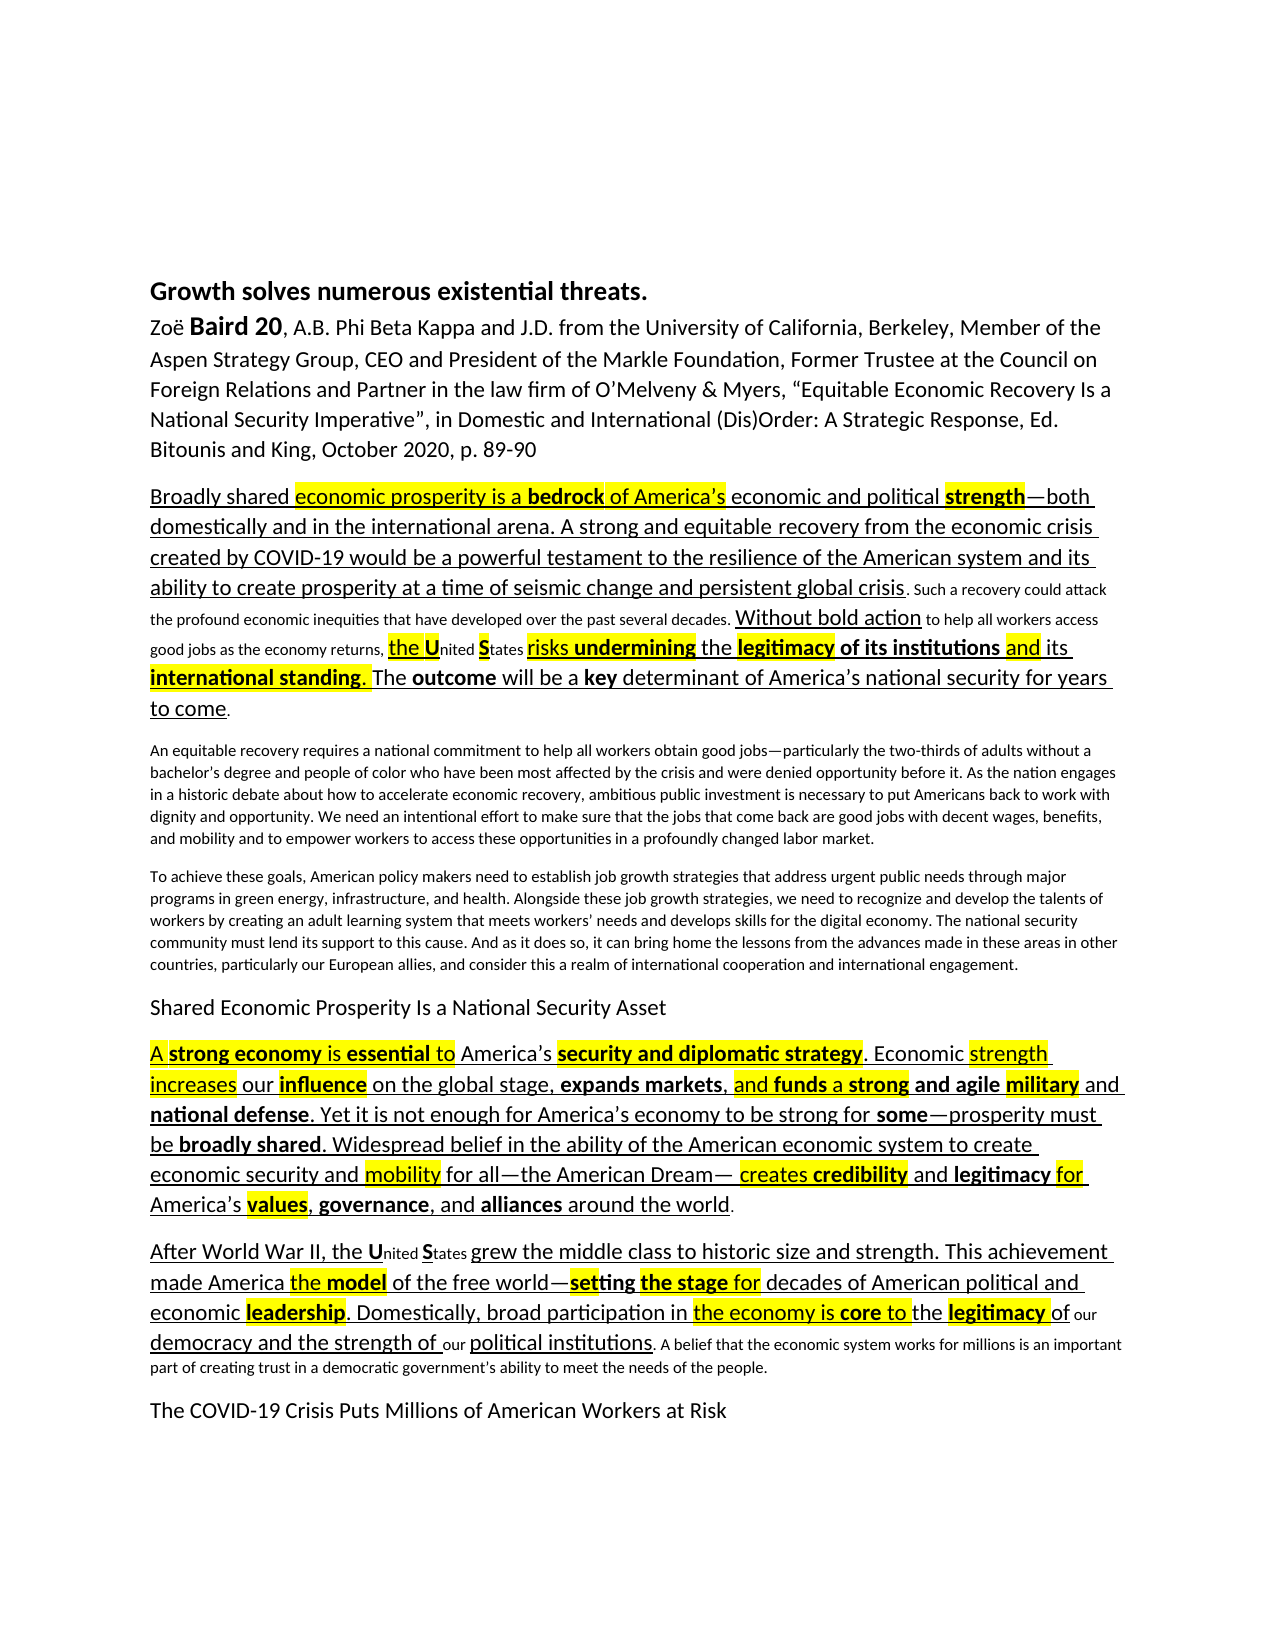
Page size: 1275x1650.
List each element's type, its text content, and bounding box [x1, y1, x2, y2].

text An equitable recovery requires a national commitment to help all workers obtain good jobs—particularly the two-thirds of adults without a bachelor’s degree and people of color who have been most affected by the crisis and were denied opportunity before it. As the nation engages in a historic debate about how to accelerate economic recovery, ambitious public investment is necessary to put Americans back to work with dignity and opportunity. We need an intentional effort to make sure that the jobs that come back are good jobs with decent wages, benefits, and mobility and to empower workers to access these opportunities in a profoundly changed labor market. [150, 741, 1125, 848]
subtitle Growth solves numerous existential threats. [150, 274, 1125, 307]
text To achieve these goals, American policy makers need to establish job growth strategies that address urgent public needs through major programs in green energy, infrastructure, and health. Alongside these job growth strategies, we need to recognize and develop the talents of workers by creating an adult learning system that meets workers’ needs and develops skills for the digital economy. The national security community must lend its support to this cause. And as it does so, it can bring home the lessons from the advances made in these areas in other countries, particularly our European allies, and consider this a realm of international cooperation and international engagement. [150, 867, 1125, 974]
text Shared Economic Prosperity Is a National Security Asset [150, 993, 1125, 1021]
text Broadly shared economic prosperity is a bedrock of America’s economic and political strength—both domestically and in the international arena. A strong and equitable recovery from the economic crisis created by COVID-19 would be a powerful testament to the resilience of the American system and its ability to create prosperity at a time of seismic change and persistent global crisis. Such a recovery could attack the profound economic inequities that have developed over the past several decades. Without bold action to help all workers access good jobs as the economy returns, the United States risks undermining the legitimacy of its institutions and its international standing. The outcome will be a key determinant of America’s national security for years to come. [150, 482, 1125, 722]
text After World War II, the United States grew the middle class to historic size and strength. This achievement made America the model of the free world—setting the stage for decades of American political and economic leadership. Domestically, broad participation in the economy is core to the legitimacy of our democracy and the strength of our political institutions. A belief that the economic system works for millions is an important part of creating trust in a democratic government’s ability to meet the needs of the people. [150, 1237, 1125, 1378]
text The COVID-19 Crisis Puts Millions of American Workers at Risk [150, 1396, 1125, 1424]
text A strong economy is essential to America’s security and diplomatic strategy. Economic strength increases our influence on the global stage, expands markets, and funds a strong and agile military and national defense. Yet it is not enough for America’s economy to be strong for some—prosperity must be broadly shared. Widespread belief in the ability of the American economic system to create economic security and mobility for all—the American Dream— creates credibility and legitimacy for America’s values, governance, and alliances around the world. [150, 1095, 1125, 1219]
text Zoë Baird 20, A.B. Phi Beta Kappa and J.D. from the University of California, Berkeley, Member of the Aspen Strategy Group, CEO and President of the Markle Foundation, Former Trustee at the Council on Foreign Relations and Partner in the law firm of O’Melveny & Myers, “Equitable Economic Recovery Is a National Security Imperative”, in Domestic and International (Dis)Order: A Strategic Response, Ed. Bitounis and King, October 2020, p. 89-90 [150, 309, 1125, 463]
text A strong economy is essential to America’s security and diplomatic strategy. Economic strength increases our influence on the global stage, expands markets, and funds a strong and agile military and national defense. Yet it is not enough for America’s economy to be strong for some—prosperity must be broadly shared. Widespread belief in the ability of the American economic system to create economic security and mobility for all—the American Dream— creates credibility and legitimacy for America’s values, governance, and alliances around the world. [150, 1039, 1125, 1094]
